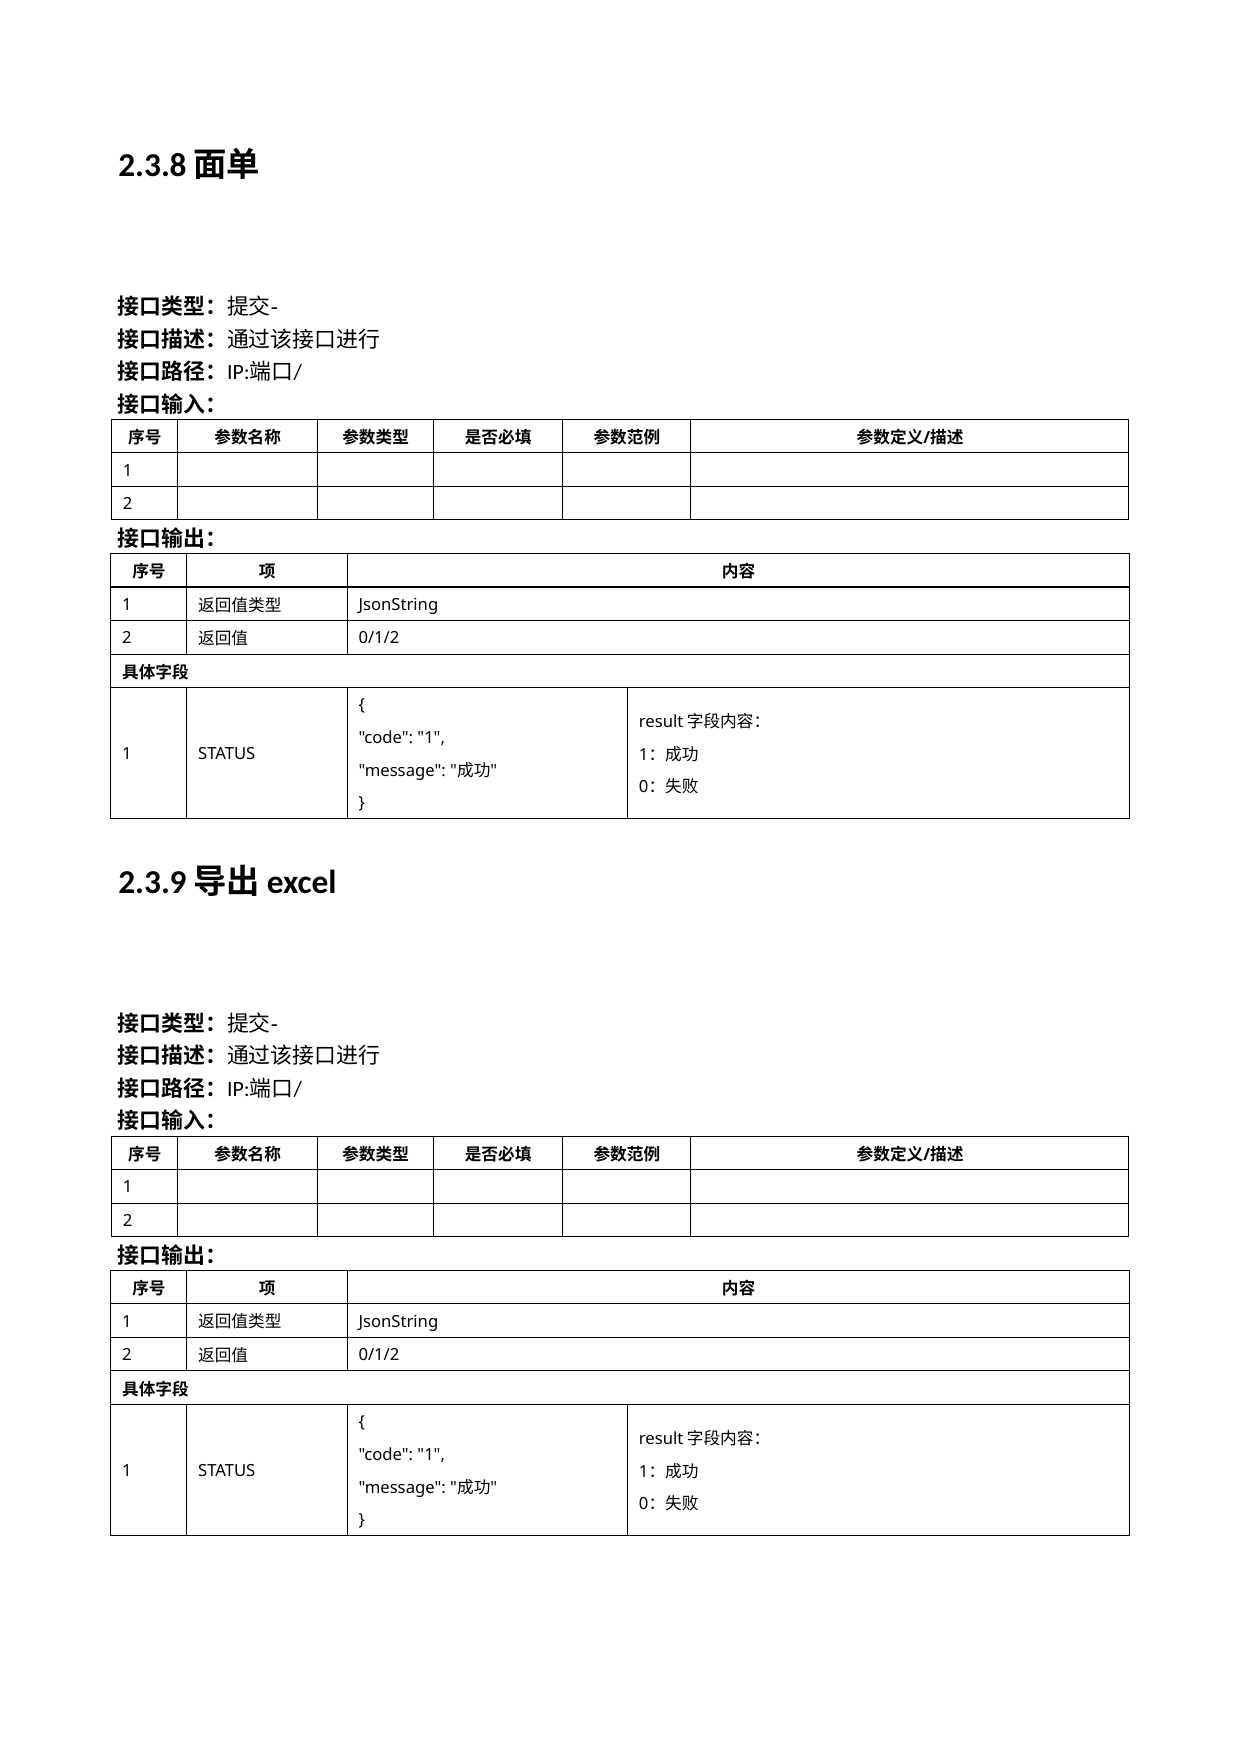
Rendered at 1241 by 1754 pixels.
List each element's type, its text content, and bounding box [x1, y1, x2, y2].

table_header 序号 [111, 554, 186, 586]
table_cell 0/1/2 [348, 621, 1129, 653]
table_header 内容 [348, 554, 1129, 586]
text 接口类型：提交- [74, 289, 1122, 321]
table_header 参数定义/描述 [691, 420, 1128, 452]
table_header 参数定义/描述 [691, 1137, 1128, 1169]
table_cell 1 [111, 1304, 186, 1337]
table_cell [434, 1204, 562, 1236]
table_cell [434, 1170, 562, 1203]
text 接口输出： [74, 1237, 1122, 1270]
table_cell 返回值类型 [187, 1304, 347, 1337]
table_cell JsonString [348, 1304, 1129, 1337]
table_cell [178, 1204, 317, 1236]
text 接口输入： [74, 386, 1122, 419]
table_cell [434, 453, 562, 486]
table_cell [178, 487, 317, 519]
table_cell { "code": "1", "message": "成功" } [348, 1405, 627, 1535]
table_header 参数名称 [178, 420, 317, 452]
table_header 参数类型 [318, 420, 433, 452]
table_cell 1 [111, 1405, 186, 1535]
table_cell 1 [112, 1170, 177, 1203]
table_header 序号 [112, 1137, 177, 1169]
table_header 参数类型 [318, 1137, 433, 1169]
table_cell 1 [112, 453, 177, 486]
table_header 序号 [112, 420, 177, 452]
text 接口路径：IP:端口/ [74, 1071, 1122, 1103]
table_cell STATUS [187, 1405, 347, 1535]
table_cell [563, 1170, 690, 1203]
table_cell 返回值类型 [187, 588, 347, 620]
text 接口输入： [74, 1103, 1122, 1136]
table_header 参数名称 [178, 1137, 317, 1169]
table_cell 2 [112, 1204, 177, 1236]
table_header 是否必填 [434, 1137, 562, 1169]
table_cell result字段内容： 1：成功 0：失败 [628, 1405, 1129, 1535]
table_cell [434, 487, 562, 519]
table_header 是否必填 [434, 420, 562, 452]
table_cell 0/1/2 [348, 1338, 1129, 1370]
table_cell [563, 453, 690, 486]
table_cell 1 [111, 588, 186, 620]
table_cell STATUS [187, 688, 347, 818]
table_header 项 [187, 554, 347, 586]
table_cell 1 [111, 688, 186, 818]
table_cell 具体字段 [111, 1371, 1129, 1404]
table_cell [691, 1170, 1128, 1203]
table_cell [318, 1170, 433, 1203]
table_cell [178, 453, 317, 486]
table_cell [318, 487, 433, 519]
table_header 内容 [348, 1271, 1129, 1303]
text 接口描述：通过该接口进行 [74, 321, 1122, 354]
table_header 参数范例 [563, 420, 690, 452]
subtitle 2.3.8面单 [118, 129, 1122, 194]
table_cell 2 [112, 487, 177, 519]
table_cell 具体字段 [111, 655, 1129, 687]
table_cell [318, 1204, 433, 1236]
table_cell [318, 453, 433, 486]
subtitle 2.3.9导出excel [118, 846, 1122, 911]
text 接口类型：提交- [74, 1006, 1122, 1038]
table_cell 返回值 [187, 1338, 347, 1370]
table_cell result字段内容： 1：成功 0：失败 [628, 688, 1129, 818]
table_cell 2 [111, 1338, 186, 1370]
table_cell [691, 487, 1128, 519]
table_cell [563, 487, 690, 519]
table_cell [691, 453, 1128, 486]
table_cell [178, 1170, 317, 1203]
table_header 项 [187, 1271, 347, 1303]
text 接口描述：通过该接口进行 [74, 1038, 1122, 1071]
table_cell [691, 1204, 1128, 1236]
table_cell [563, 1204, 690, 1236]
table_cell JsonString [348, 588, 1129, 620]
text 接口输出： [74, 520, 1122, 553]
text 接口路径：IP:端口/ [74, 354, 1122, 386]
table_header 参数范例 [563, 1137, 690, 1169]
table_header 序号 [111, 1271, 186, 1303]
table_cell { "code": "1", "message": "成功" } [348, 688, 627, 818]
table_cell 返回值 [187, 621, 347, 653]
table_cell 2 [111, 621, 186, 653]
